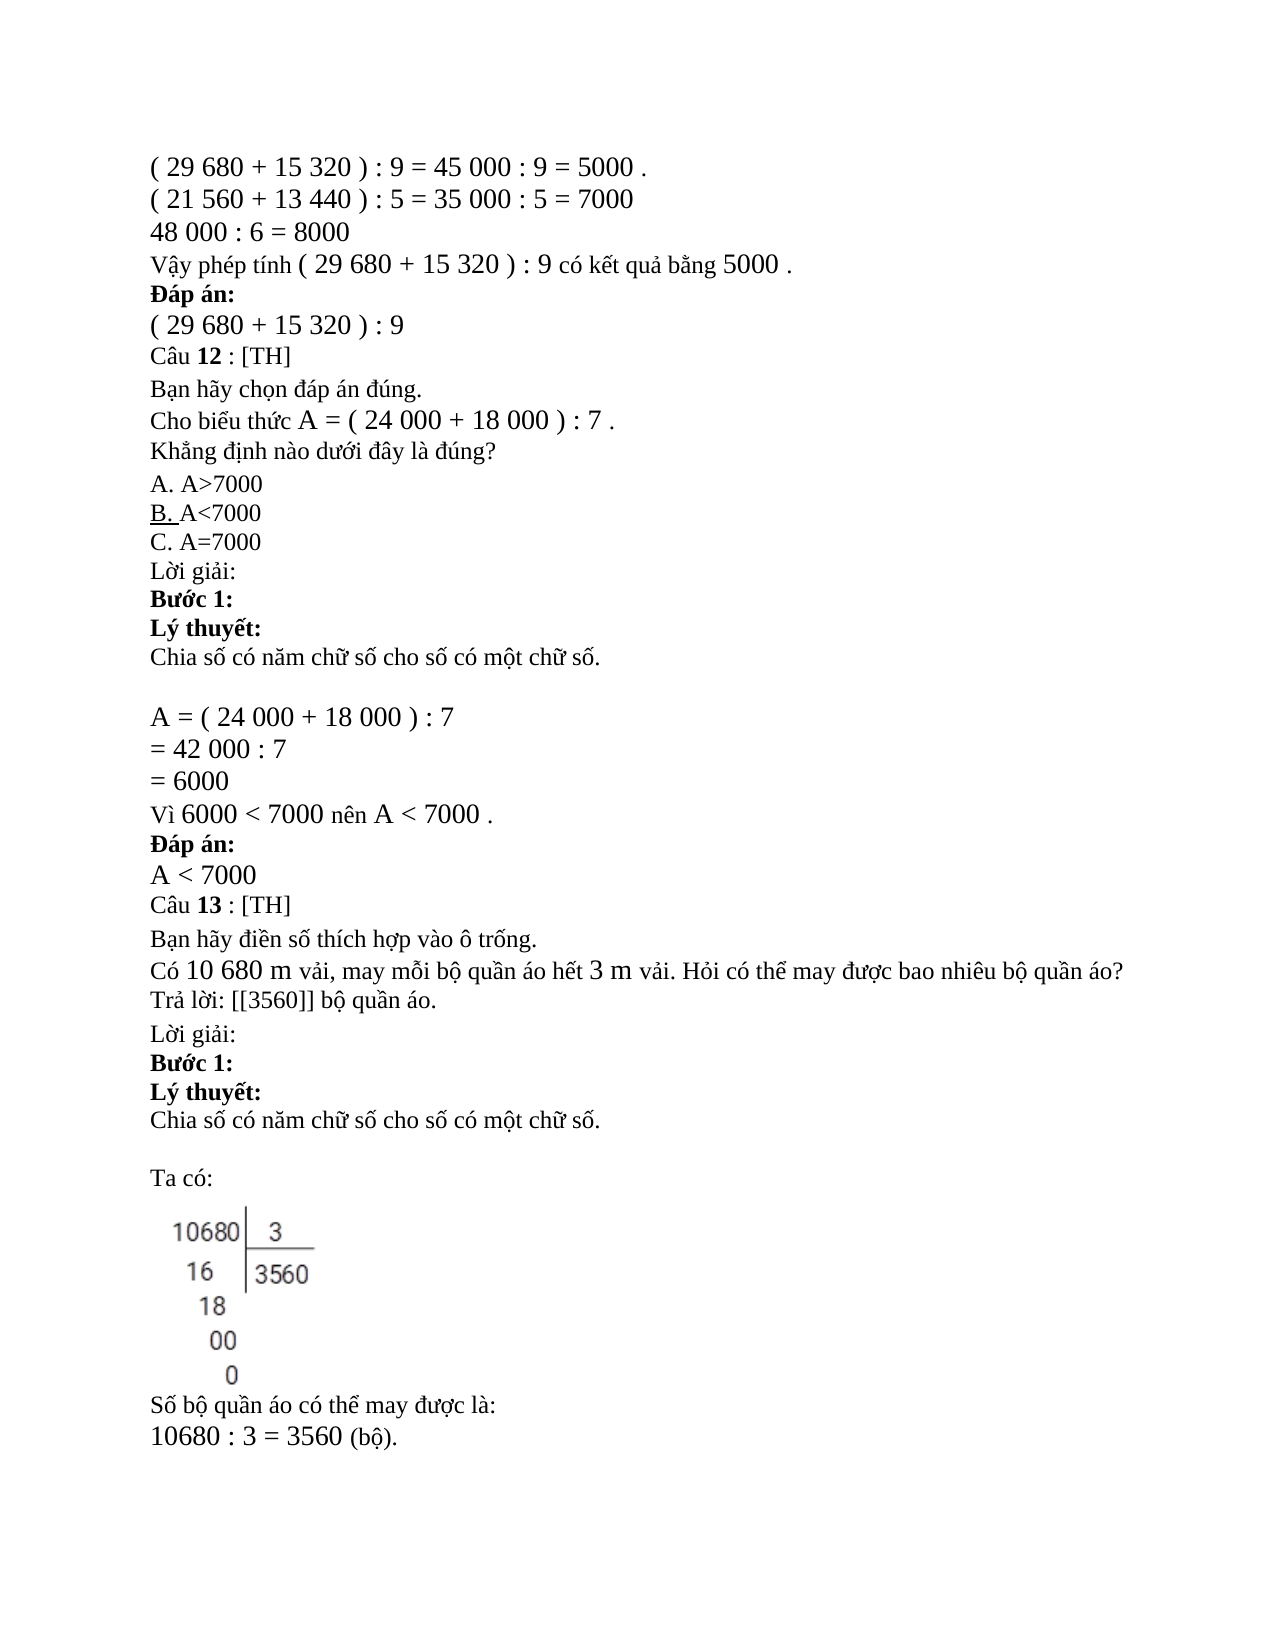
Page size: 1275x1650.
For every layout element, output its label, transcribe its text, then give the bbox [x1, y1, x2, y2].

text Bước 1: [150, 584, 1125, 613]
text C. A=7000 [150, 527, 1125, 556]
text Lời giải: [150, 556, 1125, 584]
text Bạn hãy điền số thích hợp vào ô trống. Có 10 680 m vải, may mỗi bộ quần áo hết 3 m vải. Hỏi có thể may được bao nhiêu bộ quần áo? Trả lời: [[3560]] bộ quần áo. [150, 924, 1125, 1014]
text Bước 1: [150, 1048, 1125, 1077]
text B. A<7000 [150, 498, 1125, 527]
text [150, 1077, 1125, 1452]
text Bạn hãy chọn đáp án đúng. Cho biểu thức A = ( 24 000 + 18 000 ) : 7 . Khẳng định nào dưới đây là đúng? [150, 374, 1125, 464]
text Lời giải: [150, 1019, 1125, 1048]
text Câu 13 : [TH] [150, 890, 1125, 919]
picture [150, 1191, 333, 1391]
text Câu 12 : [TH] [150, 341, 1125, 369]
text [150, 150, 1125, 341]
text A. A>7000 [150, 469, 1125, 498]
text Lý thuyết: Chia số có năm chữ số cho số có một chữ số. A = ( 24 000 + 18 000 ) : 7 = 42 000 : 7 = 6000 Vì 6000 < 7000 nên A < 7000 . Đáp án: A < 7000 [150, 613, 1125, 890]
